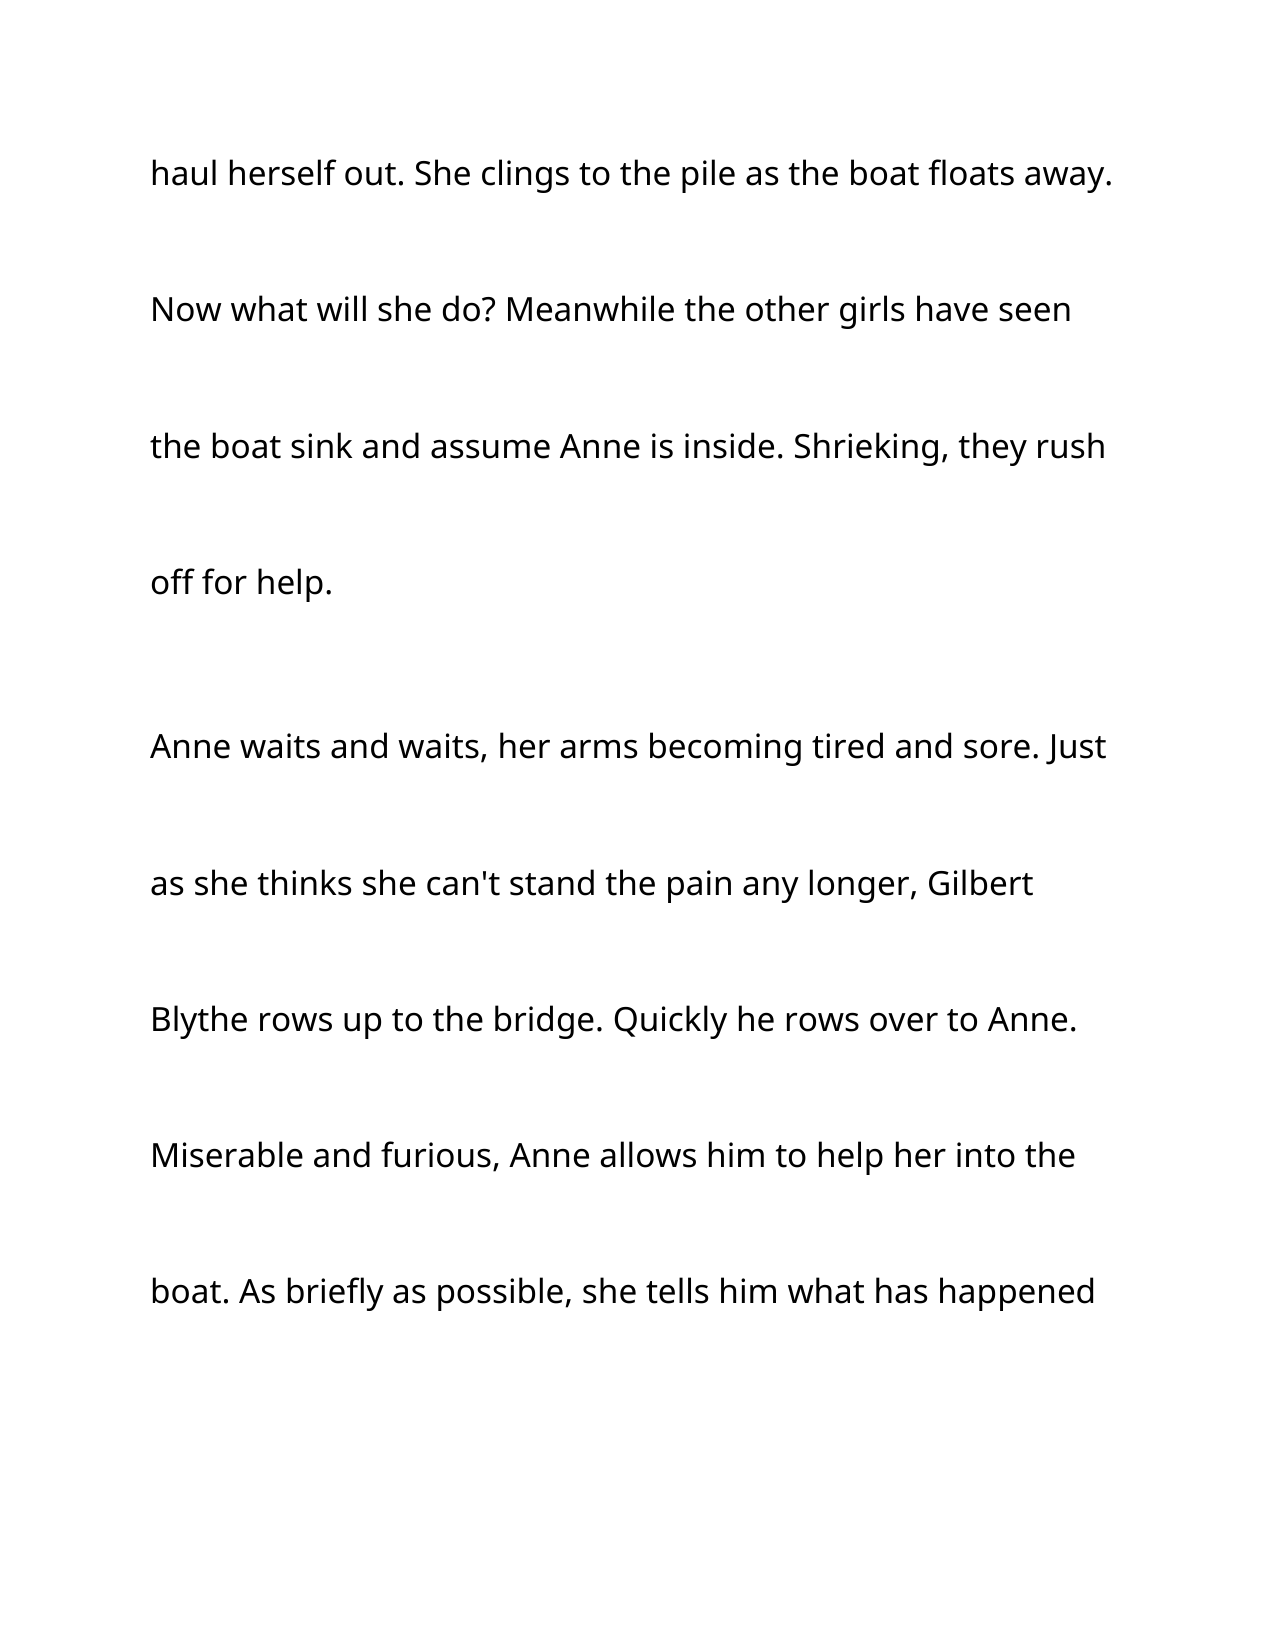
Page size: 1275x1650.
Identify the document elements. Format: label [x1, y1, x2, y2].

text [150, 150, 1125, 604]
text [150, 723, 1125, 1313]
